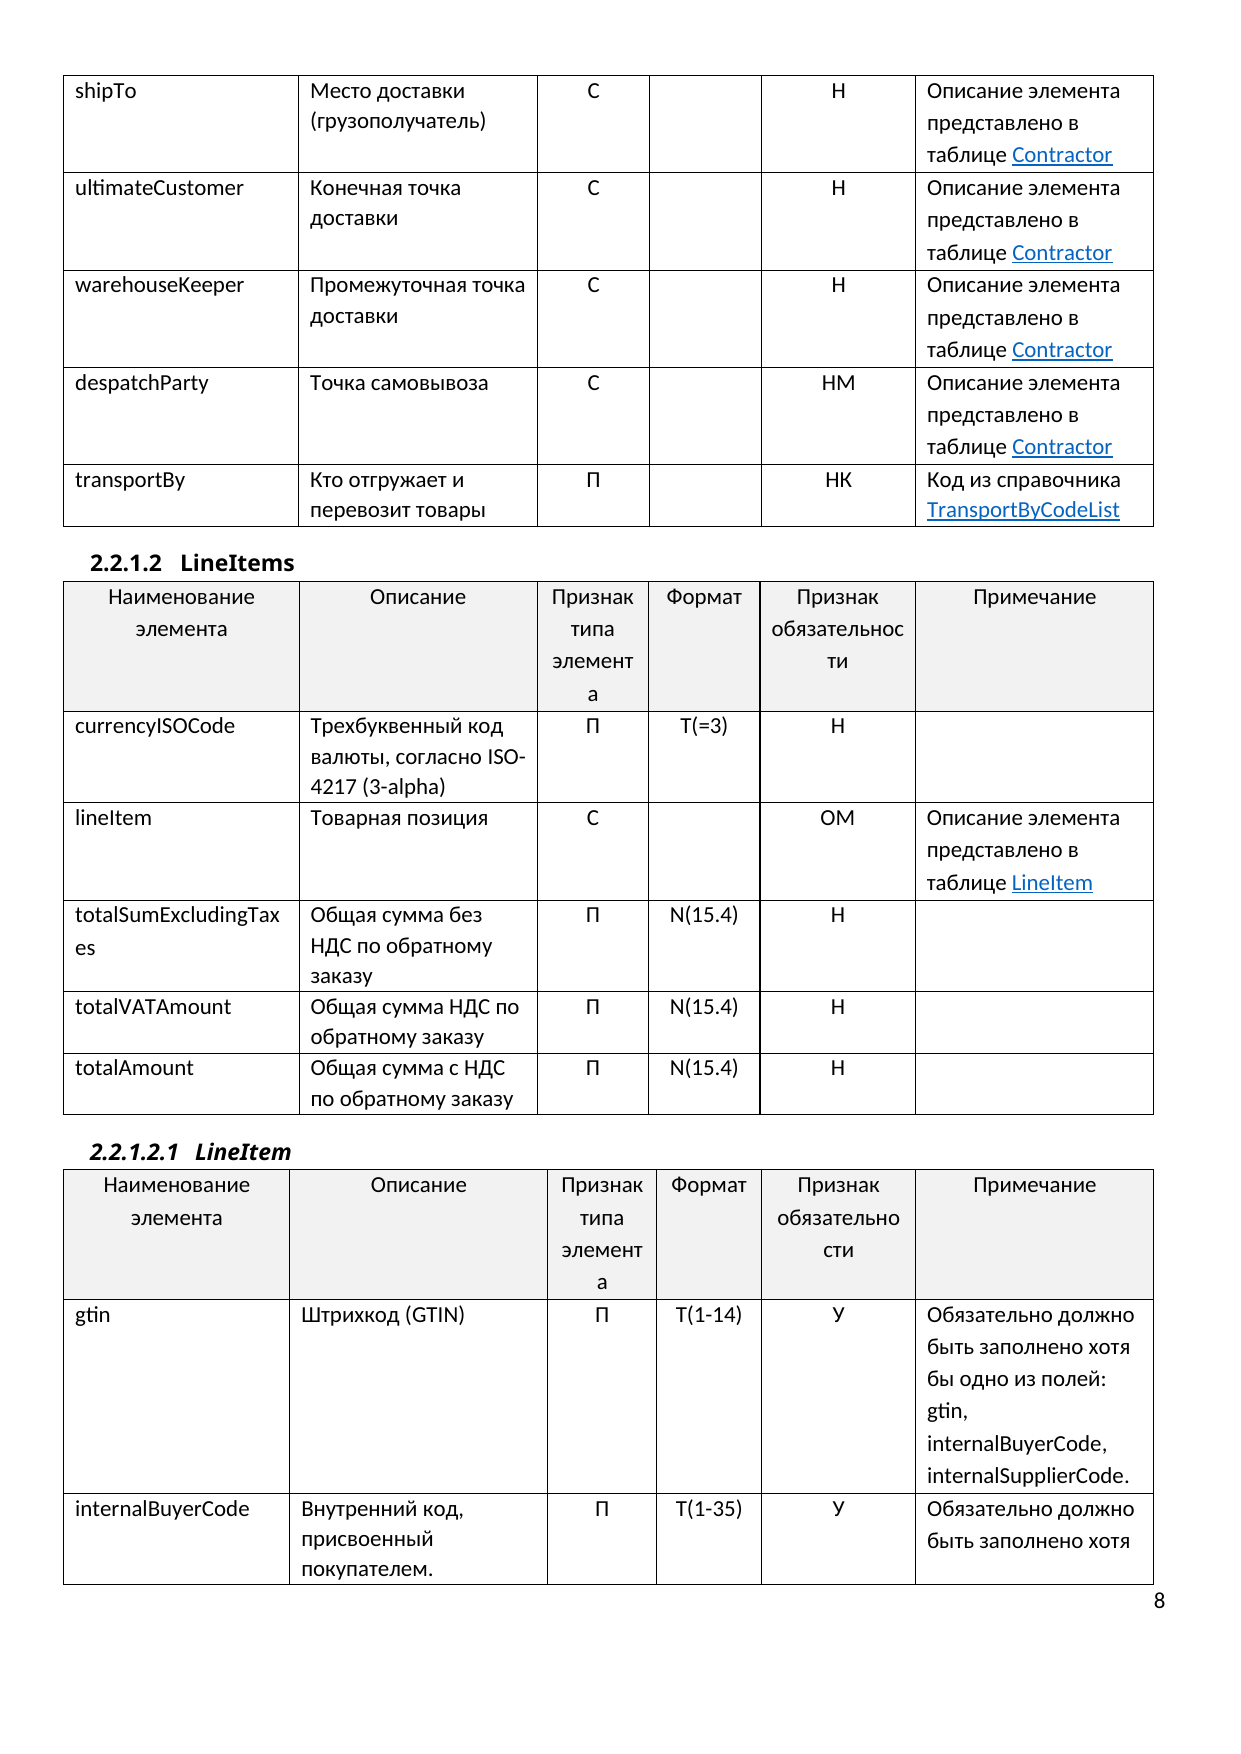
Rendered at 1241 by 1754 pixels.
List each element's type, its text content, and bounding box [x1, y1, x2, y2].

table_cell [649, 803, 759, 899]
table_cell Общая сумма с НДС по обратному заказу [300, 1054, 537, 1114]
table_cell Общая сумма без НДС по обратному заказу [300, 901, 537, 991]
table_cell Штрихкод (GTIN) [290, 1300, 547, 1493]
table_cell С [538, 803, 648, 899]
table_header Формат [649, 582, 759, 711]
table_cell totalAmount [64, 1054, 299, 1114]
table_header Наименование элемента [64, 582, 299, 711]
table_cell Н [761, 712, 915, 802]
table_cell Н [762, 173, 915, 269]
table_cell currencyISOCode [64, 712, 299, 802]
table_header Описание [300, 582, 537, 711]
table_cell T(=3) [649, 712, 759, 802]
table_cell П [538, 465, 649, 526]
table_cell П [538, 712, 648, 802]
table_cell [650, 173, 761, 269]
table_cell Трехбуквенный код валюты, согласно ISO-4217 (3-alpha) [300, 712, 537, 802]
table_cell [916, 901, 1153, 991]
table_cell Описание элемента представлено в таблице Contractor [916, 173, 1153, 269]
table_cell Конечная точка доставки [299, 173, 537, 269]
table_header Описание [290, 1170, 547, 1299]
table_cell У [762, 1494, 915, 1584]
table_cell Обязательно должно быть заполнено хотя бы одно из полей: gtin, internalBuyerCode, internalSupplierCode. [916, 1300, 1153, 1493]
subtitle LineItems [90, 547, 1165, 579]
table_header С [538, 76, 649, 172]
table_cell Н [761, 992, 915, 1052]
table_cell Описание элемента представлено в таблице Contractor [916, 271, 1153, 367]
table_header Примечание [916, 582, 1153, 711]
table_cell [916, 992, 1153, 1052]
table_cell [650, 465, 761, 526]
table_cell НК [762, 465, 915, 526]
table_cell [650, 368, 761, 464]
table_cell Промежуточная точка доставки [299, 271, 537, 367]
table_cell despatchParty [64, 368, 298, 464]
table_cell НM [762, 368, 915, 464]
table_cell N(15.4) [649, 901, 759, 991]
table_header [650, 76, 761, 172]
table_header Признак типа элемента [538, 582, 648, 711]
table_cell warehouseKeeper [64, 271, 298, 367]
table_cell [916, 1494, 1153, 1584]
table_header Н [762, 76, 915, 172]
table_cell ultimateCustomer [64, 173, 298, 269]
table_cell Описание элемента представлено в таблице Contractor [916, 368, 1153, 464]
table_cell П [538, 1054, 648, 1114]
table_cell T(1-14) [657, 1300, 761, 1493]
table_header Примечание [916, 1170, 1153, 1299]
table_cell transportBy [64, 465, 298, 526]
table_cell T(1-35) [657, 1494, 761, 1584]
table_cell П [548, 1494, 656, 1584]
table_cell С [538, 368, 649, 464]
table_header Признак обязательности [762, 1170, 915, 1299]
table_cell П [538, 992, 648, 1052]
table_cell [290, 1494, 547, 1584]
table_header Наименование элемента [64, 1170, 289, 1299]
table_cell Товарная позиция [300, 803, 537, 899]
table_header Признак обязательности [761, 582, 915, 711]
table_header Формат [657, 1170, 761, 1299]
table_cell Кто отгружает и перевозит товары [299, 465, 537, 526]
table_cell [916, 1054, 1153, 1114]
table_cell Общая сумма НДС по обратному заказу [300, 992, 537, 1052]
table_cell С [538, 271, 649, 367]
table_cell П [548, 1300, 656, 1493]
table_header Место доставки (грузополучатель) [299, 76, 537, 172]
table_cell N(15.4) [649, 992, 759, 1052]
table_cell gtin [64, 1300, 289, 1493]
table_cell Н [761, 901, 915, 991]
table_cell [916, 712, 1153, 802]
table_cell П [538, 901, 648, 991]
table_cell С [538, 173, 649, 269]
table_cell lineItem [64, 803, 299, 899]
table_cell internalBuyerCode [64, 1494, 289, 1584]
table_cell [650, 271, 761, 367]
table_cell totalSumExcludingTaxes [64, 901, 299, 991]
table_cell Описание элемента представлено в таблице LineItem [916, 803, 1153, 899]
table_cell У [762, 1300, 915, 1493]
table_cell Точка самовывоза [299, 368, 537, 464]
table_header Описание элемента представлено в таблице Contractor [916, 76, 1153, 172]
table_cell Н [761, 1054, 915, 1114]
table_header Признак типа элемента [548, 1170, 656, 1299]
table_cell N(15.4) [649, 1054, 759, 1114]
subtitle LineItem [90, 1136, 1165, 1167]
table_cell ОМ [761, 803, 915, 899]
table_cell Код из справочника TransportByCodeList [916, 465, 1153, 526]
table_header shipTo [64, 76, 298, 172]
table_cell Н [762, 271, 915, 367]
table_cell totalVATAmount [64, 992, 299, 1052]
